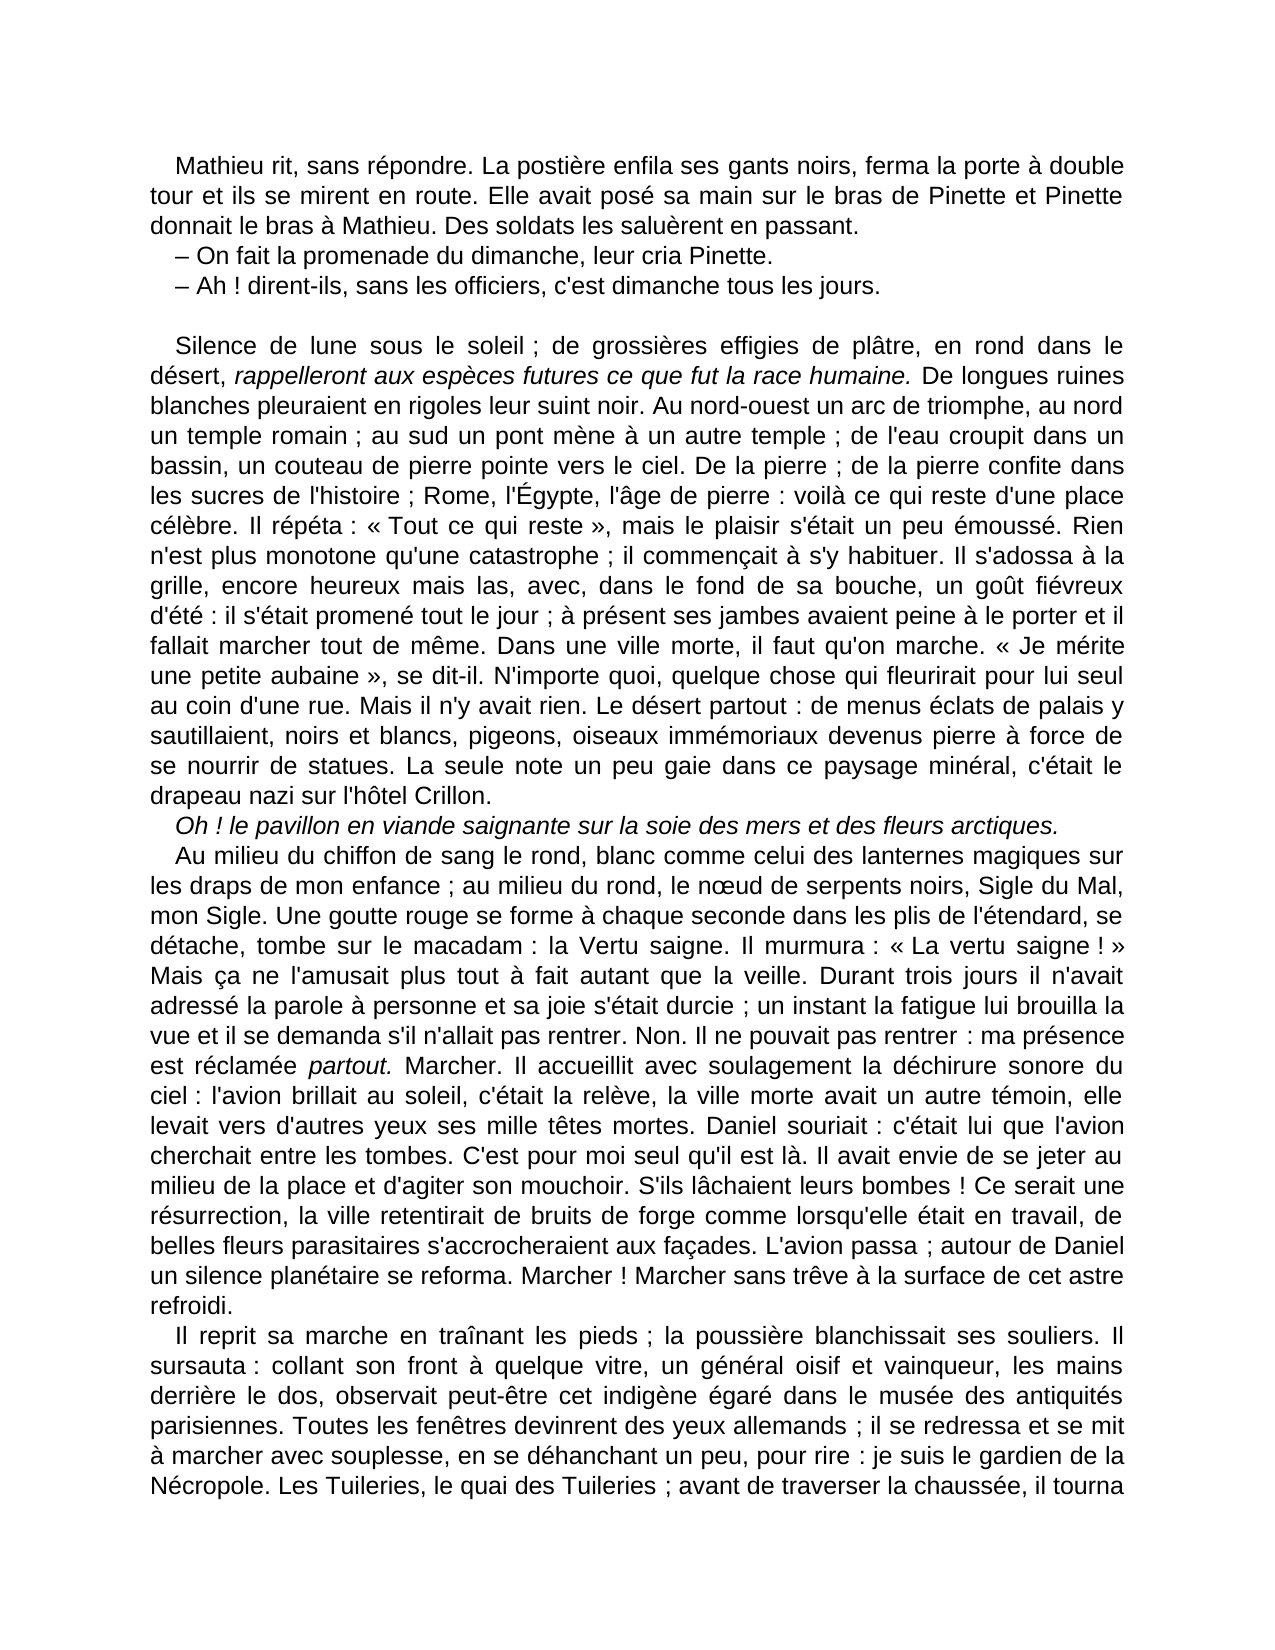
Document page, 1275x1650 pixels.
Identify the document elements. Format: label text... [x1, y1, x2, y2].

text Silence de lune sous le soleil ; de grossières effigies de plâtre, en rond dans le désert, rappelleront aux espèces futures ce que fut la race humaine. De longues ruines blanches pleuraient en rigoles leur suint noir. Au nord-ouest un arc de triomphe, au nord un temple romain ; au sud un pont mène à un autre temple ; de l'eau croupit dans un bassin, un couteau de pierre pointe vers le ciel. De la pierre ; de la pierre confite dans les sucres de l'histoire ; Rome, l'Égypte, l'âge de pierre : voilà ce qui reste d'une place célèbre. Il répéta : « Tout ce qui reste », mais le plaisir s'était un peu émoussé. Rien n'est plus monotone qu'une catastrophe ; il commençait à s'y habituer. Il s'adossa à la grille, encore heureux mais las, avec, dans le fond de sa bouche, un goût fiévreux d'été : il s'était promené tout le jour ; à présent ses jambes avaient peine à le porter et il fallait marcher tout de même. Dans une ville morte, il faut qu'on marche. « Je mérite une petite aubaine », se dit-il. N'importe quoi, quelque chose qui fleurirait pour lui seul au coin d'une rue. Mais il n'y avait rien. Le désert partout : de menus éclats de palais y sautillaient, noirs et blancs, pigeons, oiseaux immémoriaux devenus pierre à force de se nourrir de statues. La seule note un peu gaie dans ce paysage minéral, c'était le drapeau nazi sur l'hôtel Crillon. [150, 330, 1125, 810]
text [150, 1320, 1125, 1500]
text Mathieu rit, sans répondre. La postière enfila ses gants noirs, ferma la porte à double tour et ils se mirent en route. Elle avait posé sa main sur le bras de Pinette et Pinette donnait le bras à Mathieu. Des soldats les saluèrent en passant. [150, 150, 1125, 240]
text – Ah ! dirent-ils, sans les officiers, c'est dimanche tous les jours. [150, 270, 1125, 300]
text Au milieu du chiffon de sang le rond, blanc comme celui des lanternes magiques sur les draps de mon enfance ; au milieu du rond, le nœud de serpents noirs, Sigle du Mal, mon Sigle. Une goutte rouge se forme à chaque seconde dans les plis de l'étendard, se détache, tombe sur le macadam : la Vertu saigne. Il murmura : « La vertu saigne ! » Mais ça ne l'amusait plus tout à fait autant que la veille. Durant trois jours il n'avait adressé la parole à personne et sa joie s'était durcie ; un instant la fatigue lui brouilla la vue et il se demanda s'il n'allait pas rentrer. Non. Il ne pouvait pas rentrer : ma présence est réclamée partout. Marcher. Il accueillit avec soulagement la déchirure sonore du ciel : l'avion brillait au soleil, c'était la relève, la ville morte avait un autre témoin, elle levait vers d'autres yeux ses mille têtes mortes. Daniel souriait : c'était lui que l'avion cherchait entre les tombes. C'est pour moi seul qu'il est là. Il avait envie de se jeter au milieu de la place et d'agiter son mouchoir. S'ils lâchaient leurs bombes ! Ce serait une résurrection, la ville retentirait de bruits de forge comme lorsqu'elle était en travail, de belles fleurs parasitaires s'accrocheraient aux façades. L'avion passa ; autour de Daniel un silence planétaire se reforma. Marcher ! Marcher sans trêve à la surface de cet astre refroidi. [150, 840, 1125, 1320]
text – On fait la promenade du dimanche, leur cria Pinette. [150, 240, 1125, 270]
text Oh ! le pavillon en viande saignante sur la soie des mers et des fleurs arctiques. [150, 810, 1125, 840]
